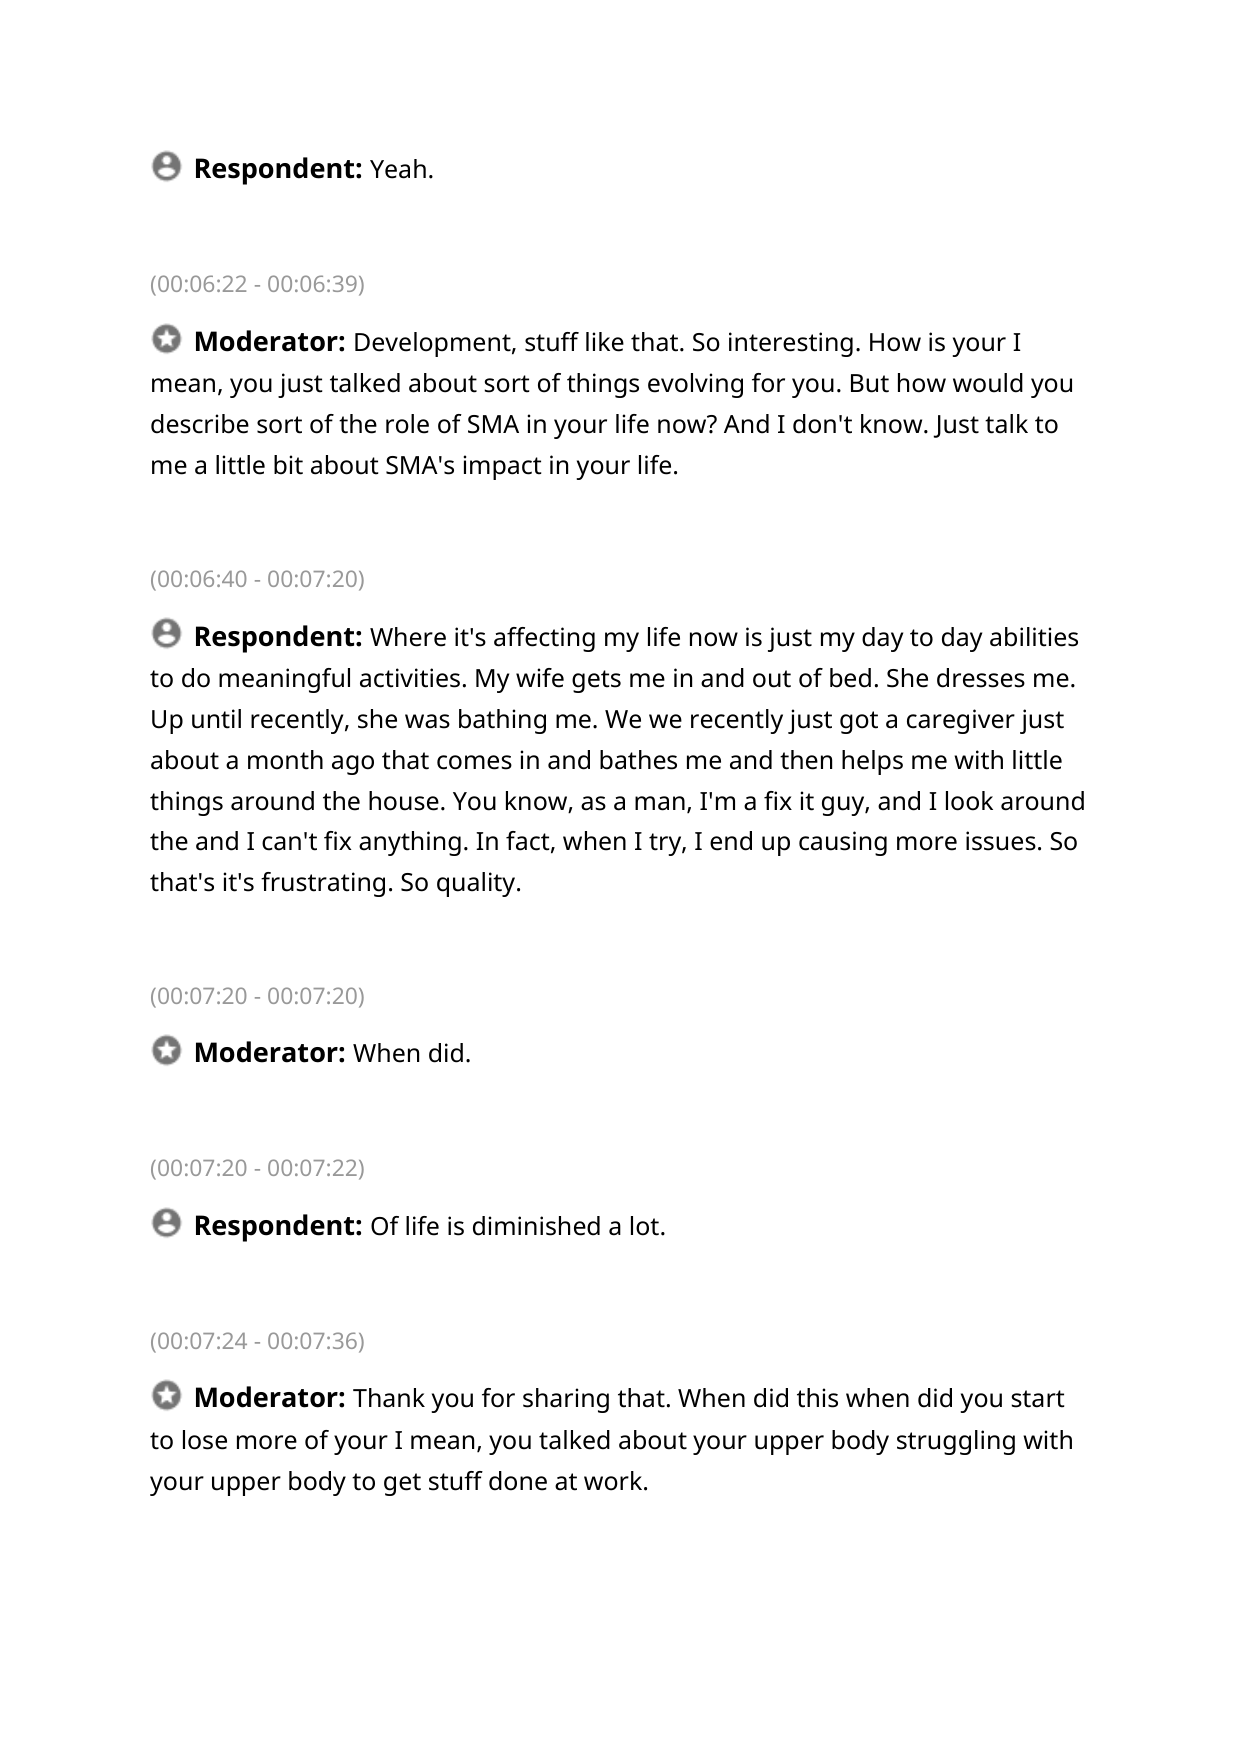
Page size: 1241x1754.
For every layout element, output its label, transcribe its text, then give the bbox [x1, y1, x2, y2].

text Moderator: When did. [150, 1034, 1090, 1071]
picture [150, 1033, 184, 1068]
picture [150, 1378, 184, 1413]
picture [150, 322, 184, 356]
text Respondent: Yeah. [150, 150, 1090, 187]
text (00:06:40 - 00:07:20) [150, 563, 1090, 594]
text (00:07:24 - 00:07:36) [150, 1325, 1090, 1356]
picture [150, 149, 184, 184]
text Moderator: Development, stuff like that. So interesting. How is your I mean, you just talked about sort of things evolving for you. But how would you describe sort of the role of SMA in your life now? And I don't know. Just talk to me a little bit about SMA's impact in your life. [150, 322, 1090, 482]
text (00:06:22 - 00:06:39) [150, 268, 1090, 299]
text (00:07:20 - 00:07:20) [150, 980, 1090, 1011]
picture [150, 616, 184, 651]
picture [150, 1206, 184, 1240]
text (00:07:20 - 00:07:22) [150, 1152, 1090, 1183]
text Moderator: Thank you for sharing that. When did this when did you start to lose more of your I mean, you talked about your upper body struggling with your upper body to get stuff done at work. [150, 1379, 1090, 1497]
text Respondent: Where it's affecting my life now is just my day to day abilities to do meaningful activities. My wife gets me in and out of bed. She dresses me. Up until recently, she was bathing me. We we recently just got a caregiver just about a month ago that comes in and bathes me and then helps me with little things around the house. You know, as a man, I'm a fix it guy, and I look around the and I can't fix anything. In fact, when I try, I end up causing more issues. So that's it's frustrating. So quality. [150, 617, 1090, 899]
text Respondent: Of life is diminished a lot. [150, 1206, 1090, 1243]
